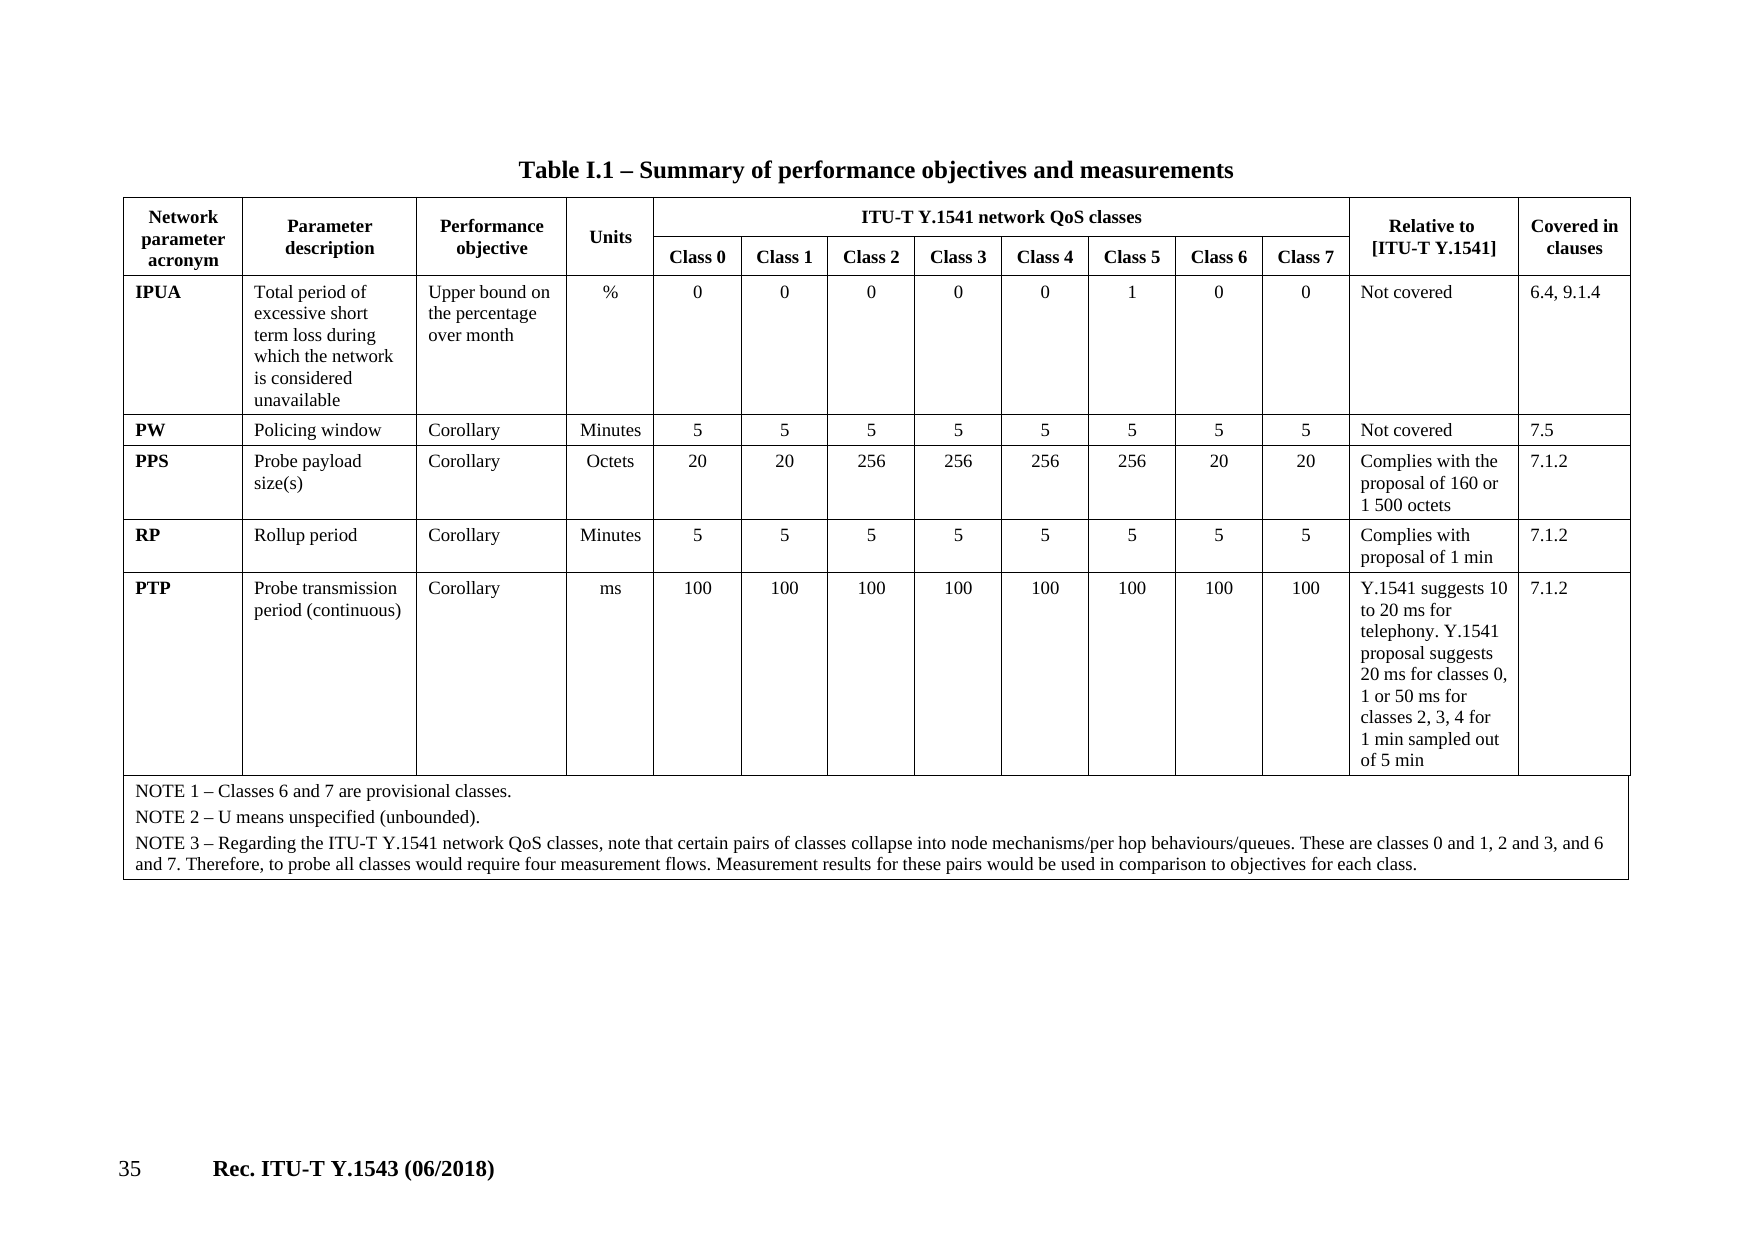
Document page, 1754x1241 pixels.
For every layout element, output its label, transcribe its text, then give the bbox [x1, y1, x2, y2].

table_cell ITU-T Y.1541 network QoS classes [654, 198, 1349, 236]
table_cell Probe transmission period (continuous) [243, 573, 416, 775]
table_cell 5 [1089, 415, 1175, 445]
table_cell Class 4 [1002, 237, 1088, 275]
table_cell 0 [1263, 276, 1349, 414]
table_cell 7.1.2 [1519, 520, 1630, 572]
table_cell Class 0 [654, 237, 741, 275]
table_cell 0 [654, 276, 741, 414]
table_cell 5 [1002, 520, 1088, 572]
table_cell 5 [1089, 520, 1175, 572]
table_cell PTP [124, 573, 242, 775]
table_cell 256 [915, 446, 1001, 519]
table_cell 7.1.2 [1519, 446, 1630, 519]
table_cell Octets [567, 446, 653, 519]
table_cell Complies with the proposal of 160 or 1 500 octets [1350, 446, 1518, 519]
table_cell Complies with proposal of 1 min [1350, 520, 1518, 572]
table_cell Minutes [567, 415, 653, 445]
table_cell 5 [742, 520, 827, 572]
table_cell 6.4, 9.1.4 [1519, 276, 1630, 414]
table_cell 100 [654, 573, 741, 775]
table_cell Class 1 [742, 237, 827, 275]
table_cell 20 [1263, 446, 1349, 519]
table_cell 5 [828, 415, 914, 445]
table_cell NOTE 1 – Classes 6 and 7 are provisional classes. NOTE 2 – U means unspecified (unbounded). NOTE 3 – Regarding the ITU-T Y.1541 network QoS classes, note that certain pairs of classes collapse into node mechanisms/per hop behaviours/queues. These are classes 0 and 1, 2 and 3, and 6 and 7. Therefore, to probe all classes would require four measurement flows. Measurement results for these pairs would be used in comparison to objectives for each class. [124, 776, 1628, 879]
table_cell Class 3 [915, 237, 1001, 275]
table_cell 1 [1089, 276, 1175, 414]
table_cell RP [124, 520, 242, 572]
table_cell 100 [1263, 573, 1349, 775]
table_cell Performance objective [417, 198, 566, 275]
table_cell % [567, 276, 653, 414]
table_cell 100 [742, 573, 827, 775]
table_cell 5 [828, 520, 914, 572]
table_cell Rollup period [243, 520, 416, 572]
table_cell 5 [654, 415, 741, 445]
table_cell 256 [1002, 446, 1088, 519]
table_cell Class 5 [1089, 237, 1175, 275]
table_cell 100 [828, 573, 914, 775]
table_cell 5 [1263, 520, 1349, 572]
table_cell 20 [1176, 446, 1262, 519]
table_cell Corollary [417, 446, 566, 519]
table_cell Class 2 [828, 237, 914, 275]
table_cell 7.5 [1519, 415, 1630, 445]
table_cell Y.1541 suggests 10 to 20 ms for telephony. Y.1541 proposal suggests 20 ms for classes 0, 1 or 50 ms for classes 2, 3, 4 for 1 min sampled out of 5 min [1350, 573, 1518, 775]
table_cell 20 [654, 446, 741, 519]
table_cell Total period of excessive short term loss during which the network is considered unavailable [243, 276, 416, 414]
table_cell 5 [1002, 415, 1088, 445]
table_cell 0 [742, 276, 827, 414]
table_cell Network parameter acronym [124, 198, 242, 275]
table_cell Units [567, 198, 653, 275]
table_cell 0 [1002, 276, 1088, 414]
table_cell Not covered [1350, 415, 1518, 445]
table_cell 20 [742, 446, 827, 519]
table_cell Parameter description [243, 198, 416, 275]
table_cell 256 [1089, 446, 1175, 519]
table_cell 5 [654, 520, 741, 572]
table_cell Probe payload size(s) [243, 446, 416, 519]
table_cell 5 [742, 415, 827, 445]
table_cell PPS [124, 446, 242, 519]
table_cell ms [567, 573, 653, 775]
table_cell 100 [1002, 573, 1088, 775]
table_cell Not covered [1350, 276, 1518, 414]
table_cell Corollary [417, 520, 566, 572]
table_cell Minutes [567, 520, 653, 572]
table_cell 256 [828, 446, 914, 519]
table_cell 0 [828, 276, 914, 414]
table_cell 5 [915, 520, 1001, 572]
table_cell Corollary [417, 573, 566, 775]
table_cell 5 [915, 415, 1001, 445]
table_cell Class 6 [1176, 237, 1262, 275]
table_header Table I.1 – Summary of performance objectives and measurements [124, 118, 1628, 197]
table_cell 7.1.2 [1519, 573, 1630, 775]
table_cell Policing window [243, 415, 416, 445]
table_cell Class 7 [1263, 237, 1349, 275]
table_cell 0 [1176, 276, 1262, 414]
table_cell PW [124, 415, 242, 445]
table_cell 5 [1176, 520, 1262, 572]
table_cell 5 [1263, 415, 1349, 445]
table_cell Covered in clauses [1519, 198, 1630, 275]
table_cell 0 [915, 276, 1001, 414]
table_cell 5 [1176, 415, 1262, 445]
table_cell Upper bound on the percentage over month [417, 276, 566, 414]
table_cell IPUA [124, 276, 242, 414]
table_cell Relative to [ITU-T Y.1541] [1350, 198, 1518, 275]
table_cell 100 [1089, 573, 1175, 775]
table_cell 100 [1176, 573, 1262, 775]
table_cell 100 [915, 573, 1001, 775]
table_cell Corollary [417, 415, 566, 445]
